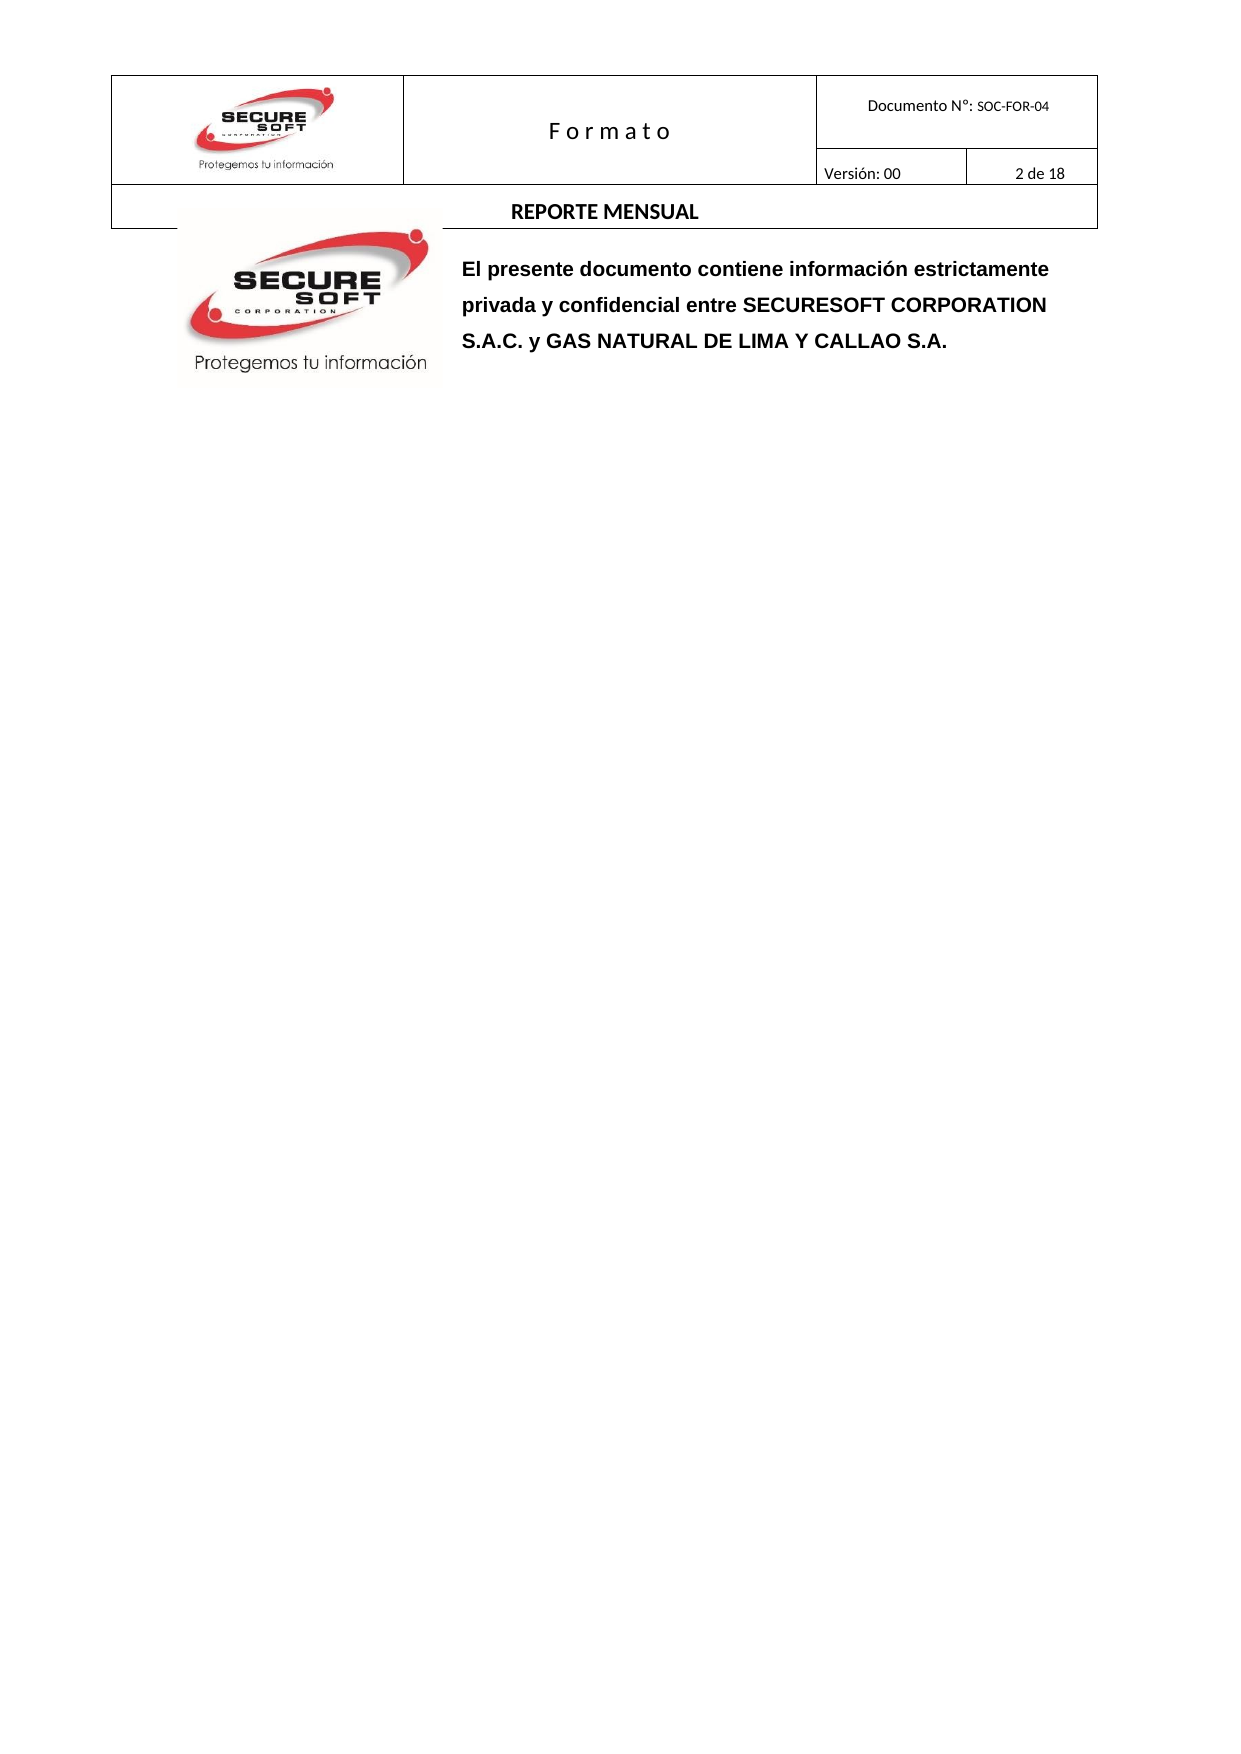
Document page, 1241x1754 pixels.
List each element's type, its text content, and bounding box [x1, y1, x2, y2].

text S.A.C. y GAS NATURAL DE LIMA Y CALLAO S.A. [462, 329, 1188, 353]
text El presente documento contiene información estrictamente privada y confidencial entre SECURESOFT CORPORATION [462, 257, 1091, 316]
picture [179, 76, 352, 179]
picture [177, 208, 443, 388]
